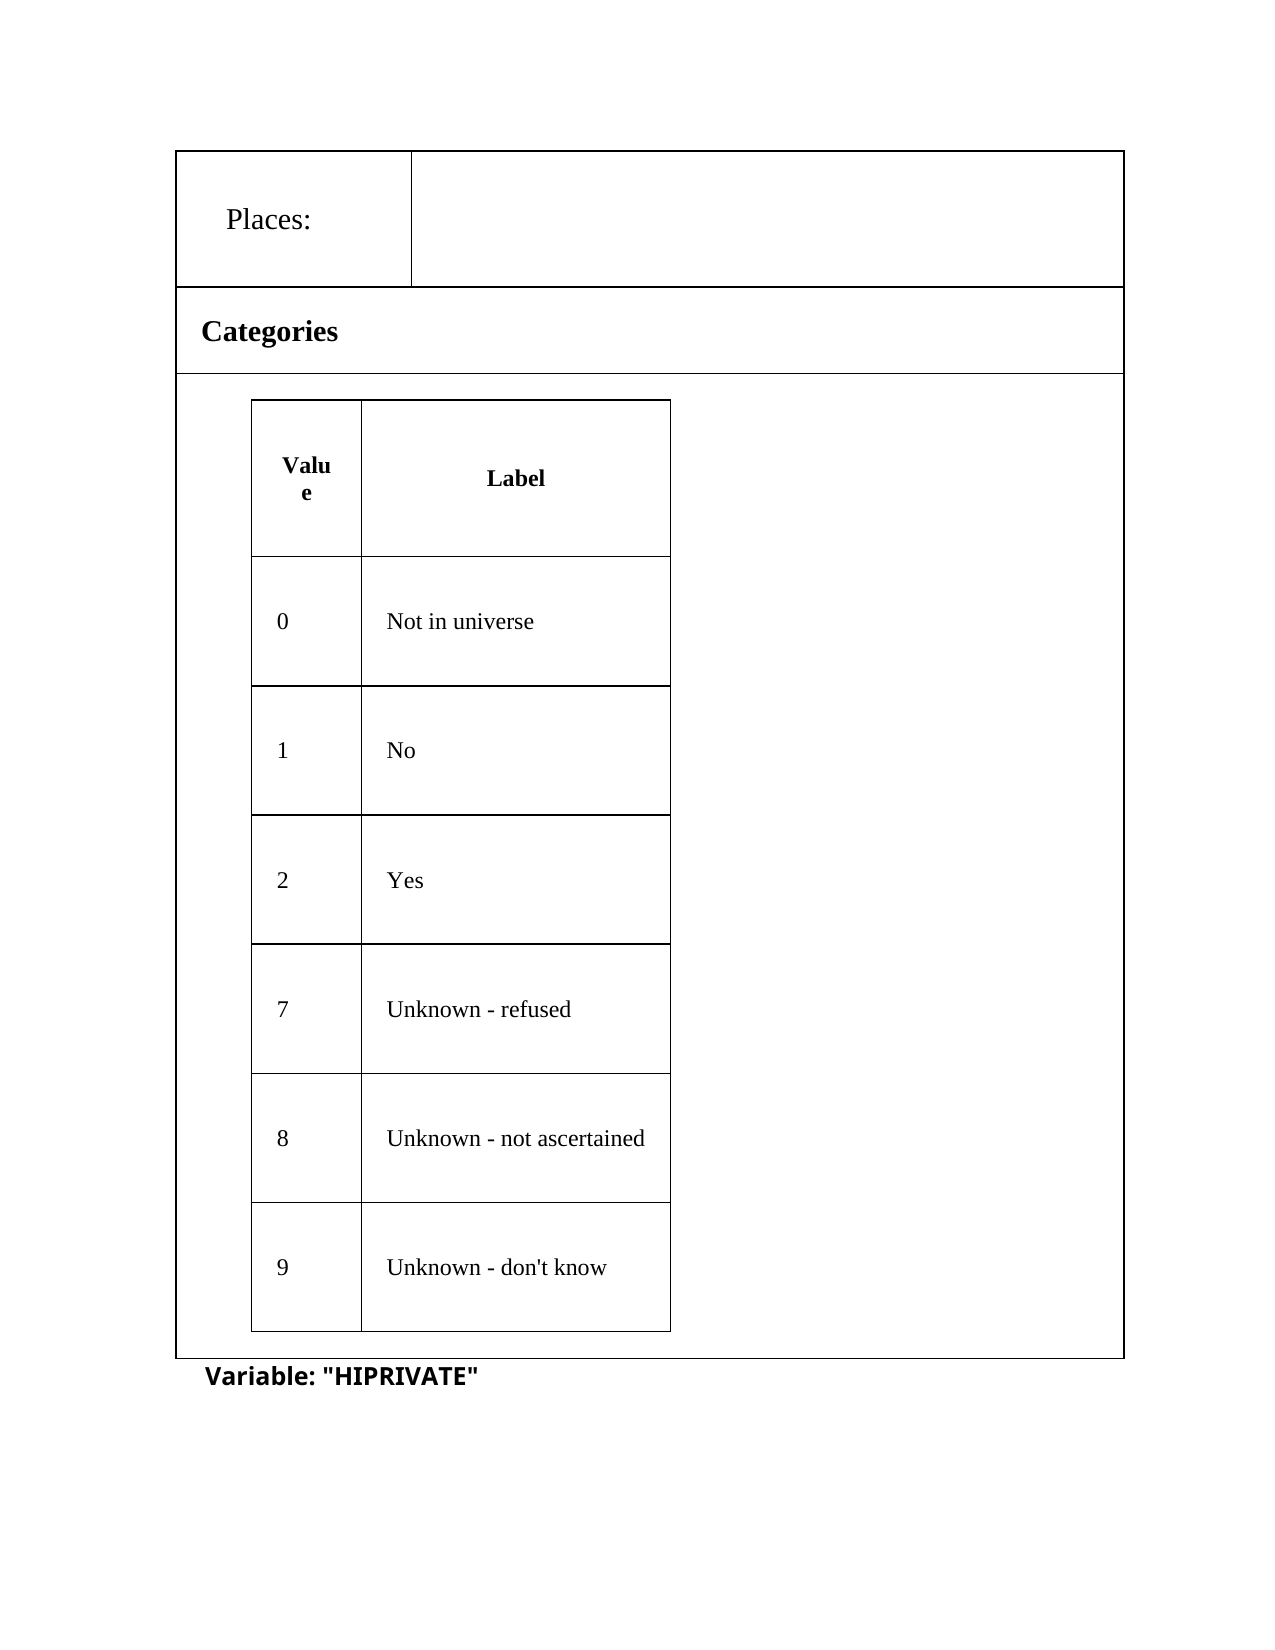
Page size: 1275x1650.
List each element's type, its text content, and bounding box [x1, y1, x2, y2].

table_cell [177, 374, 1123, 1357]
text Variable: "HIPRIVATE" [205, 1359, 1070, 1393]
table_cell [177, 152, 411, 286]
table_cell 0 [412, 152, 1123, 286]
table_cell Categories [177, 288, 1123, 372]
